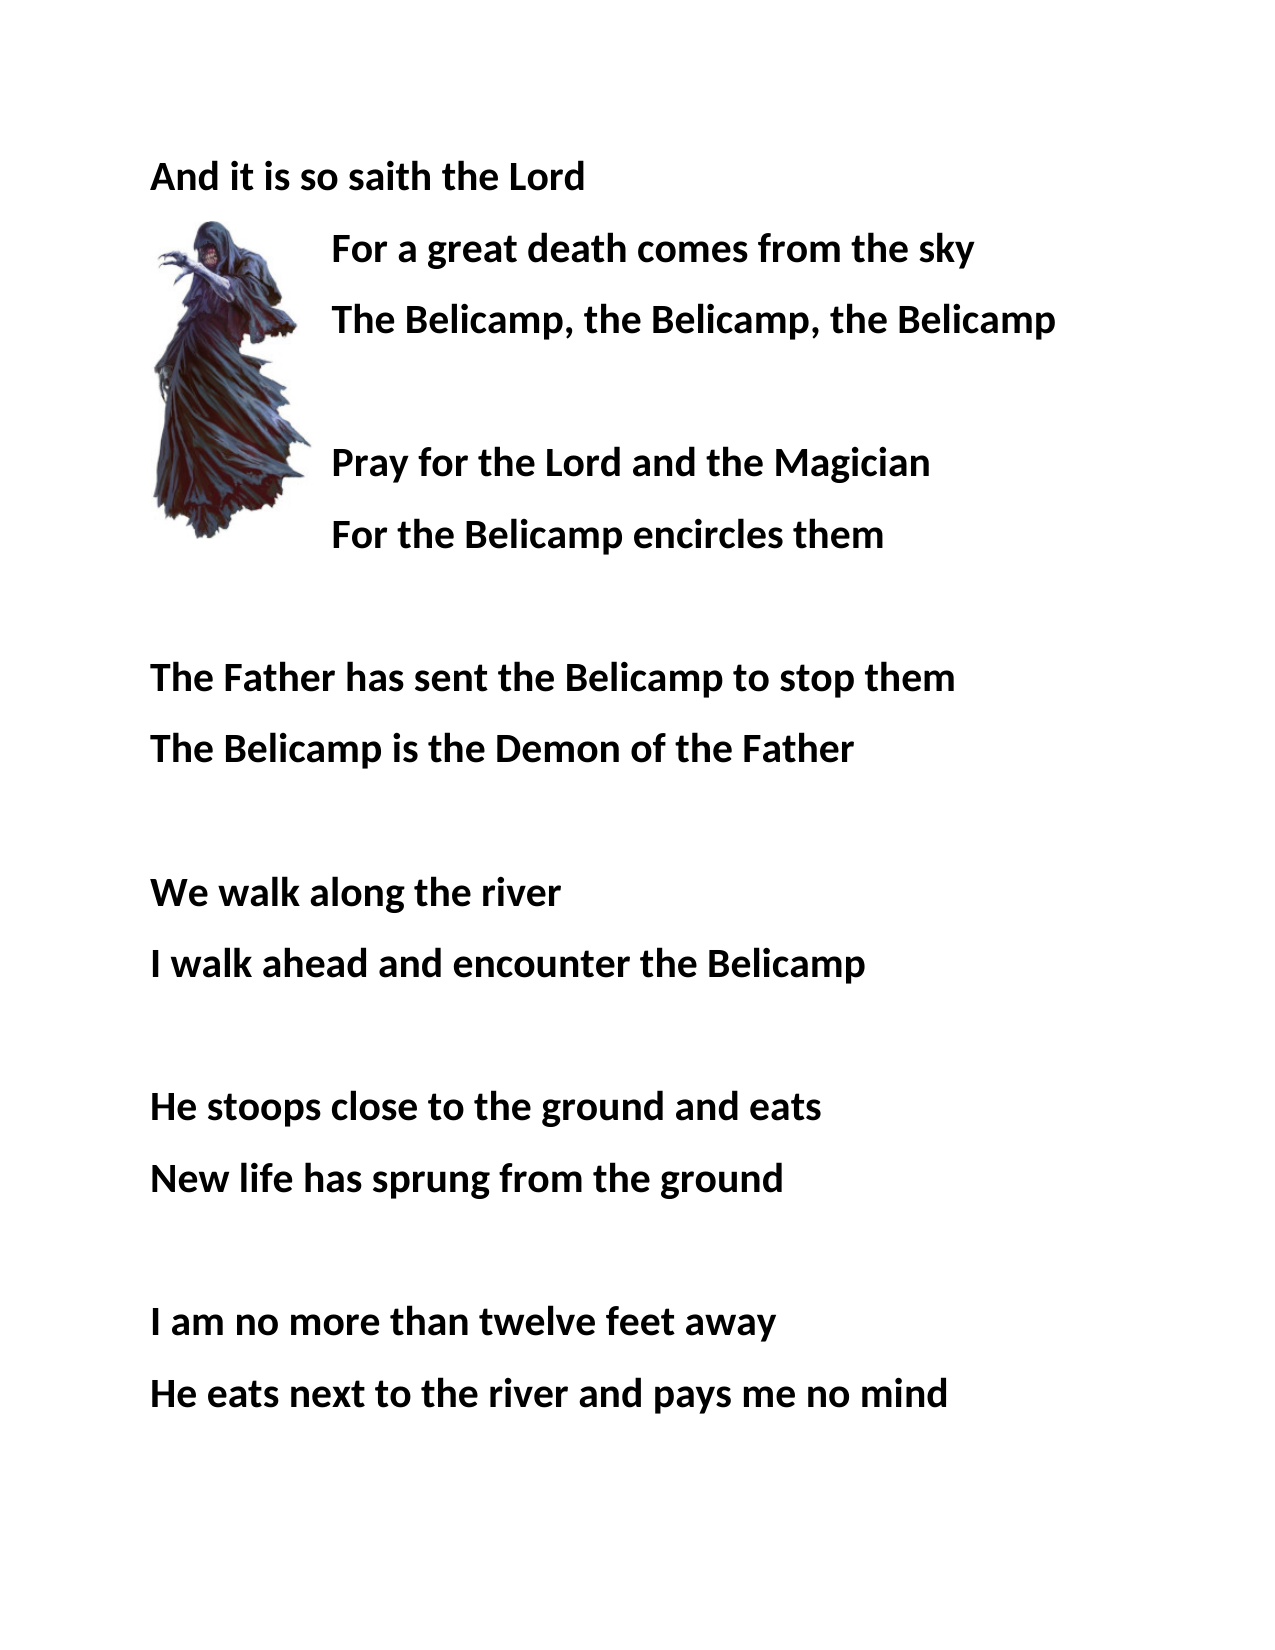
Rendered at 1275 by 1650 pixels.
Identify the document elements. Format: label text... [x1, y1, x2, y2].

text And it is so saith the Lord [150, 150, 1125, 201]
text The Belicamp, the Belicamp, the Belicamp [313, 293, 1125, 344]
text Pray for the Lord and the Magician [313, 436, 1125, 487]
text For a great death comes from the sky [313, 222, 1125, 272]
text The Belicamp is the Demon of the Father [150, 722, 1125, 773]
text I walk ahead and encounter the Belicamp [150, 937, 1125, 988]
text He eats next to the river and pays me no mind [150, 1367, 1125, 1417]
text We walk along the river [150, 866, 1125, 916]
picture [150, 221, 313, 537]
text New life has sprung from the ground [150, 1152, 1125, 1203]
text The Father has sent the Belicamp to stop them [150, 651, 1125, 702]
text I am no more than twelve feet away [150, 1295, 1125, 1346]
text For the Belicamp encircles them [150, 508, 1125, 559]
text He stoops close to the ground and eats [150, 1080, 1125, 1131]
